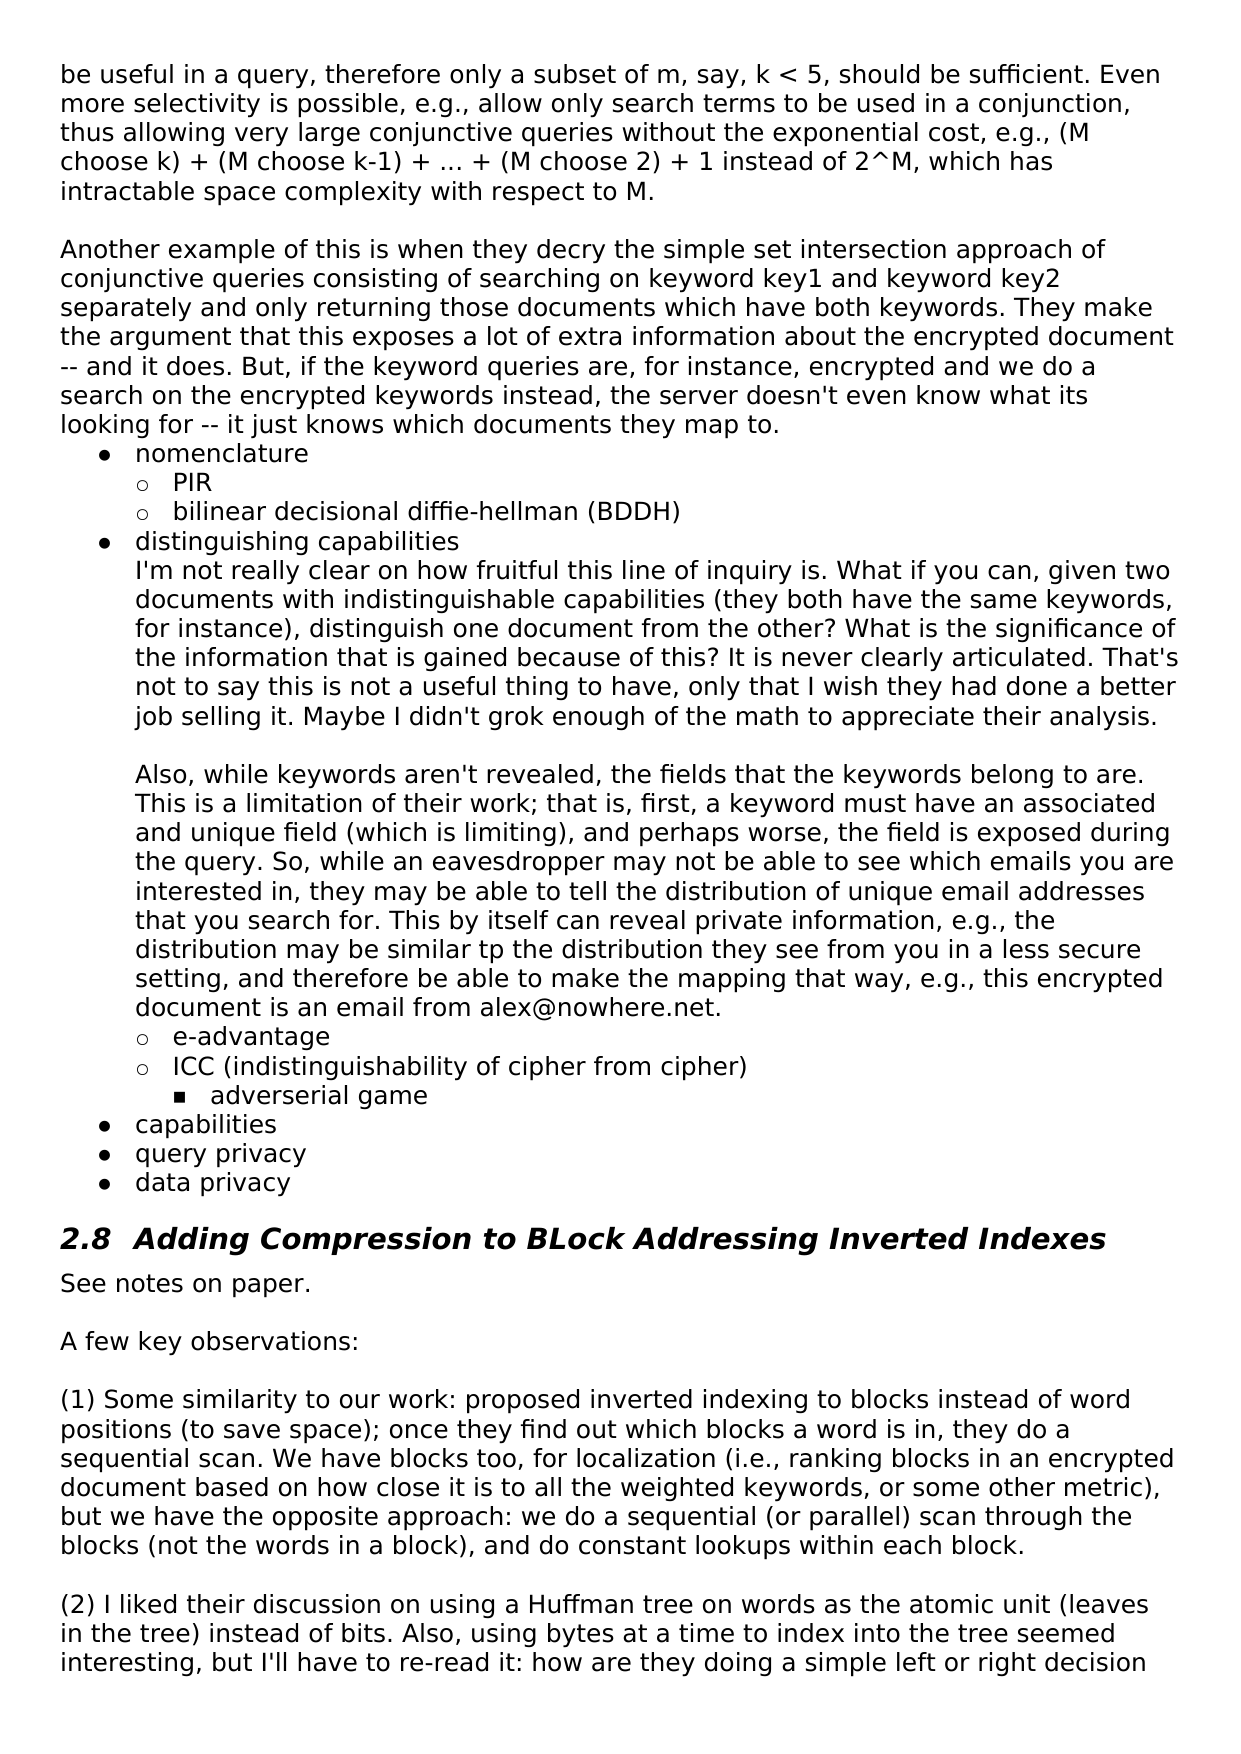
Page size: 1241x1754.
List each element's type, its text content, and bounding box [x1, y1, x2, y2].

text I'm not really clear on how fruitful this line of inquiry is. What if you can, given two documents with indistinguishable capabilities (they both have the same keywords, for instance), distinguish one document from the other? What is the significance of the information that is gained because of this? It is never clearly articulated. That's not to say this is not a useful thing to have, only that I wish they had done a better job selling it. Maybe I didn't grok enough of the math to appreciate their analysis. [135, 556, 1180, 731]
list distinguishing capabilities [97, 527, 1180, 556]
list query privacy [97, 1139, 1180, 1168]
list nomenclature [97, 439, 1180, 468]
text Also, while keywords aren't revealed, the fields that the keywords belong to are. This is a limitation of their work; that is, first, a keyword must have an associated and unique field (which is limiting), and perhaps worse, the field is exposed during the query. So, while an eavesdropper may not be able to see which emails you are interested in, they may be able to tell the distribution of unique email addresses that you search for. This by itself can reveal private information, e.g., the distribution may be similar tp the distribution they see from you in a less secure setting, and therefore be able to make the mapping that way, e.g., this encrypted document is an email from alex@nowhere.net. [135, 760, 1180, 1022]
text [60, 1590, 1180, 1677]
subtitle Adding Compression to BLock Addressing Inverted Indexes [60, 1222, 1180, 1256]
list bilinear decisional diffie-hellman (BDDH) [135, 497, 1180, 527]
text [60, 60, 1180, 206]
list ICC (indistinguishability of cipher from cipher) [135, 1052, 1180, 1081]
list adverserial game [172, 1081, 1180, 1110]
text Another example of this is when they decry the simple set intersection approach of conjunctive queries consisting of searching on keyword key1 and keyword key2 separately and only returning those documents which have both keywords. They make the argument that this exposes a lot of extra information about the encrypted document -- and it does. But, if the keyword queries are, for instance, encrypted and we do a search on the encrypted keywords instead, the server doesn't even know what its looking for -- it just knows which documents they map to. [60, 235, 1180, 439]
list PIR [135, 468, 1180, 497]
list e-advantage [135, 1022, 1180, 1052]
text (1) Some similarity to our work: proposed inverted indexing to blocks instead of word positions (to save space); once they find out which blocks a word is in, they do a sequential scan. We have blocks too, for localization (i.e., ranking blocks in an encrypted document based on how close it is to all the weighted keywords, or some other metric), but we have the opposite approach: we do a sequential (or parallel) scan through the blocks (not the words in a block), and do constant lookups within each block. [60, 1386, 1180, 1561]
text See notes on paper. [60, 1269, 1180, 1298]
list capabilities [97, 1110, 1180, 1139]
list data privacy [97, 1168, 1180, 1197]
text A few key observations: [60, 1327, 1180, 1356]
